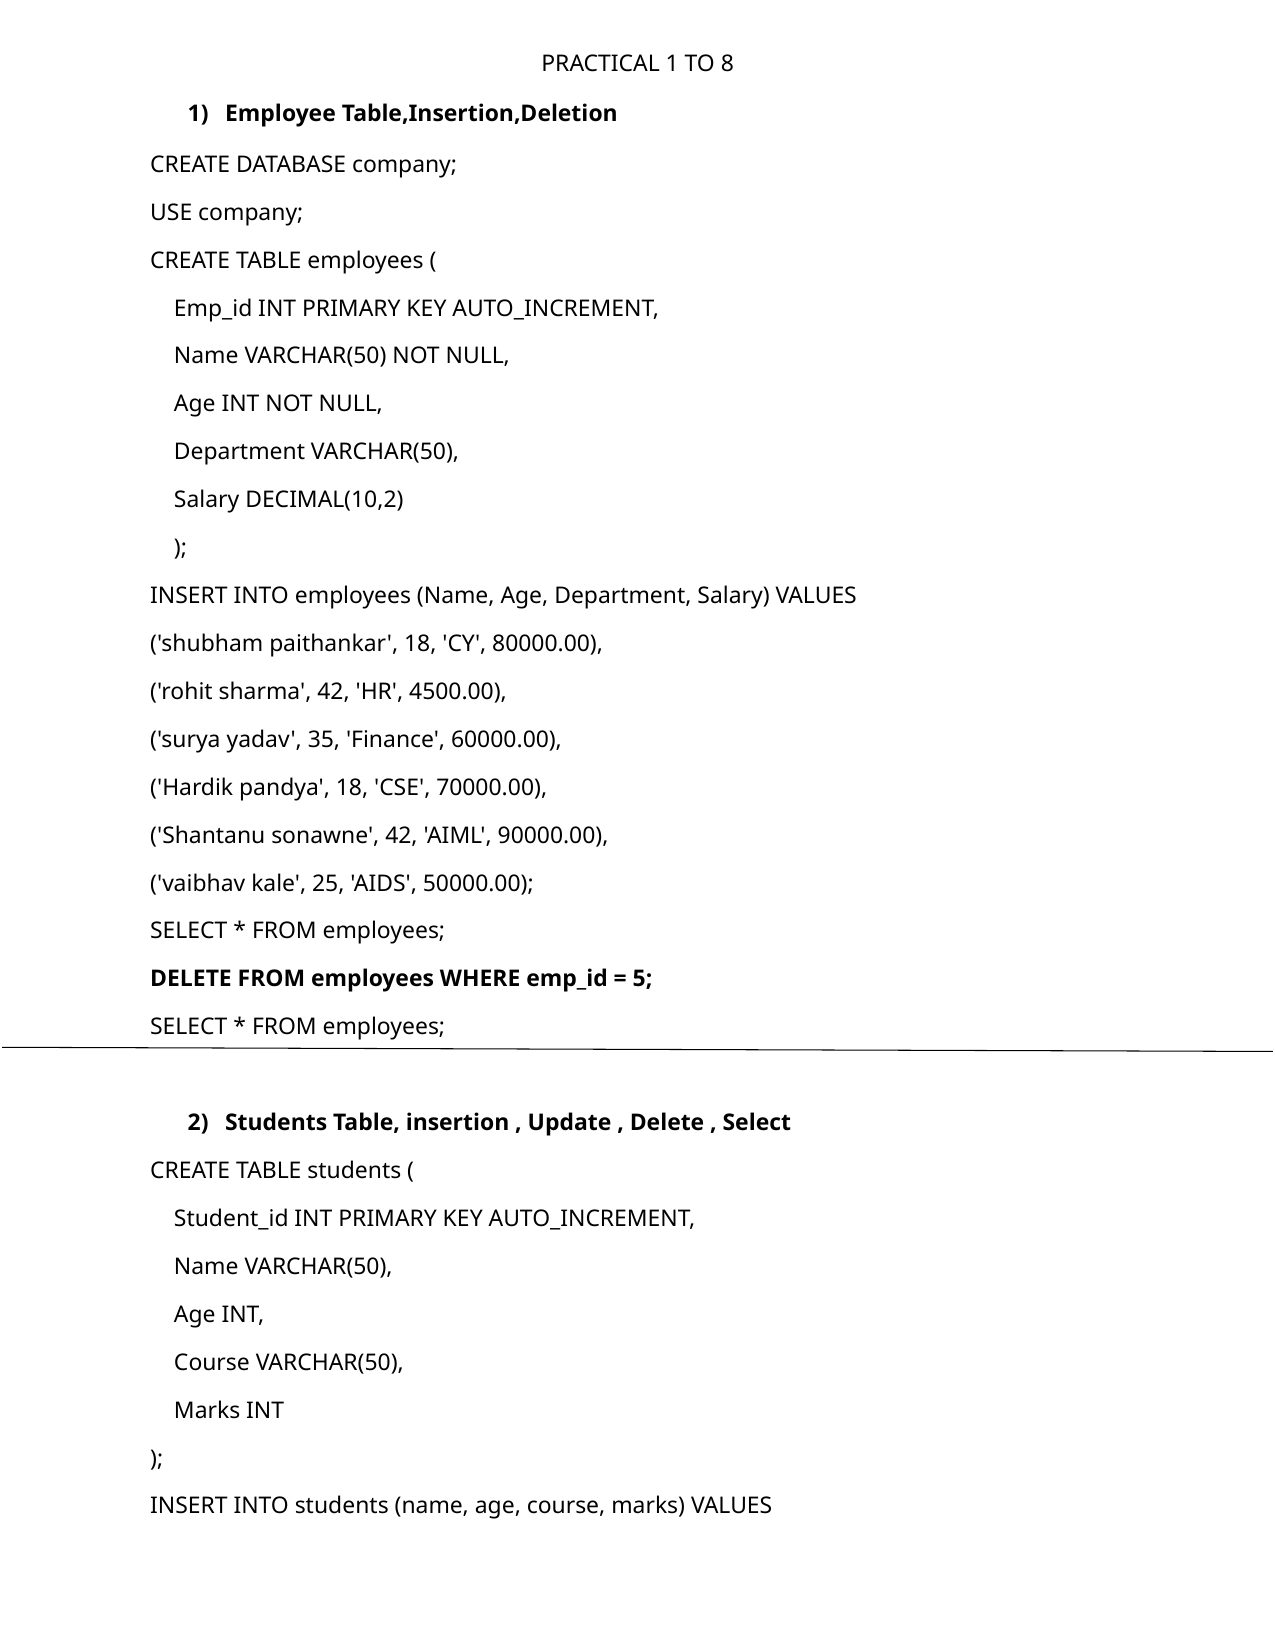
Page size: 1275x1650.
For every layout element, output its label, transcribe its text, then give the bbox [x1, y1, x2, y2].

text Name VARCHAR(50), [150, 1250, 1125, 1281]
text Age INT NOT NULL, [150, 387, 1125, 418]
text CREATE DATABASE company; [150, 148, 1125, 179]
text SELECT * FROM employees; [150, 914, 1125, 946]
text ('vaibhav kale', 25, 'AIDS', 50000.00); [150, 866, 1125, 898]
text ('shubham paithankar', 18, 'CY', 80000.00), [150, 627, 1125, 658]
text PRACTICAL 1 TO 8 [150, 47, 1125, 78]
text Course VARCHAR(50), [150, 1346, 1125, 1377]
text CREATE TABLE students ( [150, 1154, 1125, 1185]
text Department VARCHAR(50), [150, 435, 1125, 466]
text CREATE TABLE employees ( [150, 243, 1125, 275]
text ); [150, 531, 1125, 562]
text INSERT INTO students (name, age, course, marks) VALUES [150, 1489, 1125, 1521]
text INSERT INTO employees (Name, Age, Department, Salary) VALUES [150, 579, 1125, 610]
text ('surya yadav', 35, 'Finance', 60000.00), [150, 723, 1125, 754]
text USE company; [150, 196, 1125, 227]
list Students Table, insertion , Update , Delete , Select [187, 1106, 1125, 1137]
text ('Hardik pandya', 18, 'CSE', 70000.00), [150, 771, 1125, 802]
text DELETE FROM employees WHERE emp_id = 5; [150, 962, 1125, 993]
text Emp_id INT PRIMARY KEY AUTO_INCREMENT, [150, 291, 1125, 323]
text ('Shantanu sonawne', 42, 'AIML', 90000.00), [150, 818, 1125, 850]
list Employee Table,Insertion,Deletion [187, 97, 1125, 128]
text Age INT, [150, 1298, 1125, 1329]
text SELECT * FROM employees; [150, 1010, 1125, 1041]
text ); [150, 1441, 1125, 1473]
text ('rohit sharma', 42, 'HR', 4500.00), [150, 675, 1125, 706]
text Name VARCHAR(50) NOT NULL, [150, 339, 1125, 371]
text Student_id INT PRIMARY KEY AUTO_INCREMENT, [150, 1202, 1125, 1233]
text Salary DECIMAL(10,2) [150, 483, 1125, 514]
text Marks INT [150, 1393, 1125, 1425]
